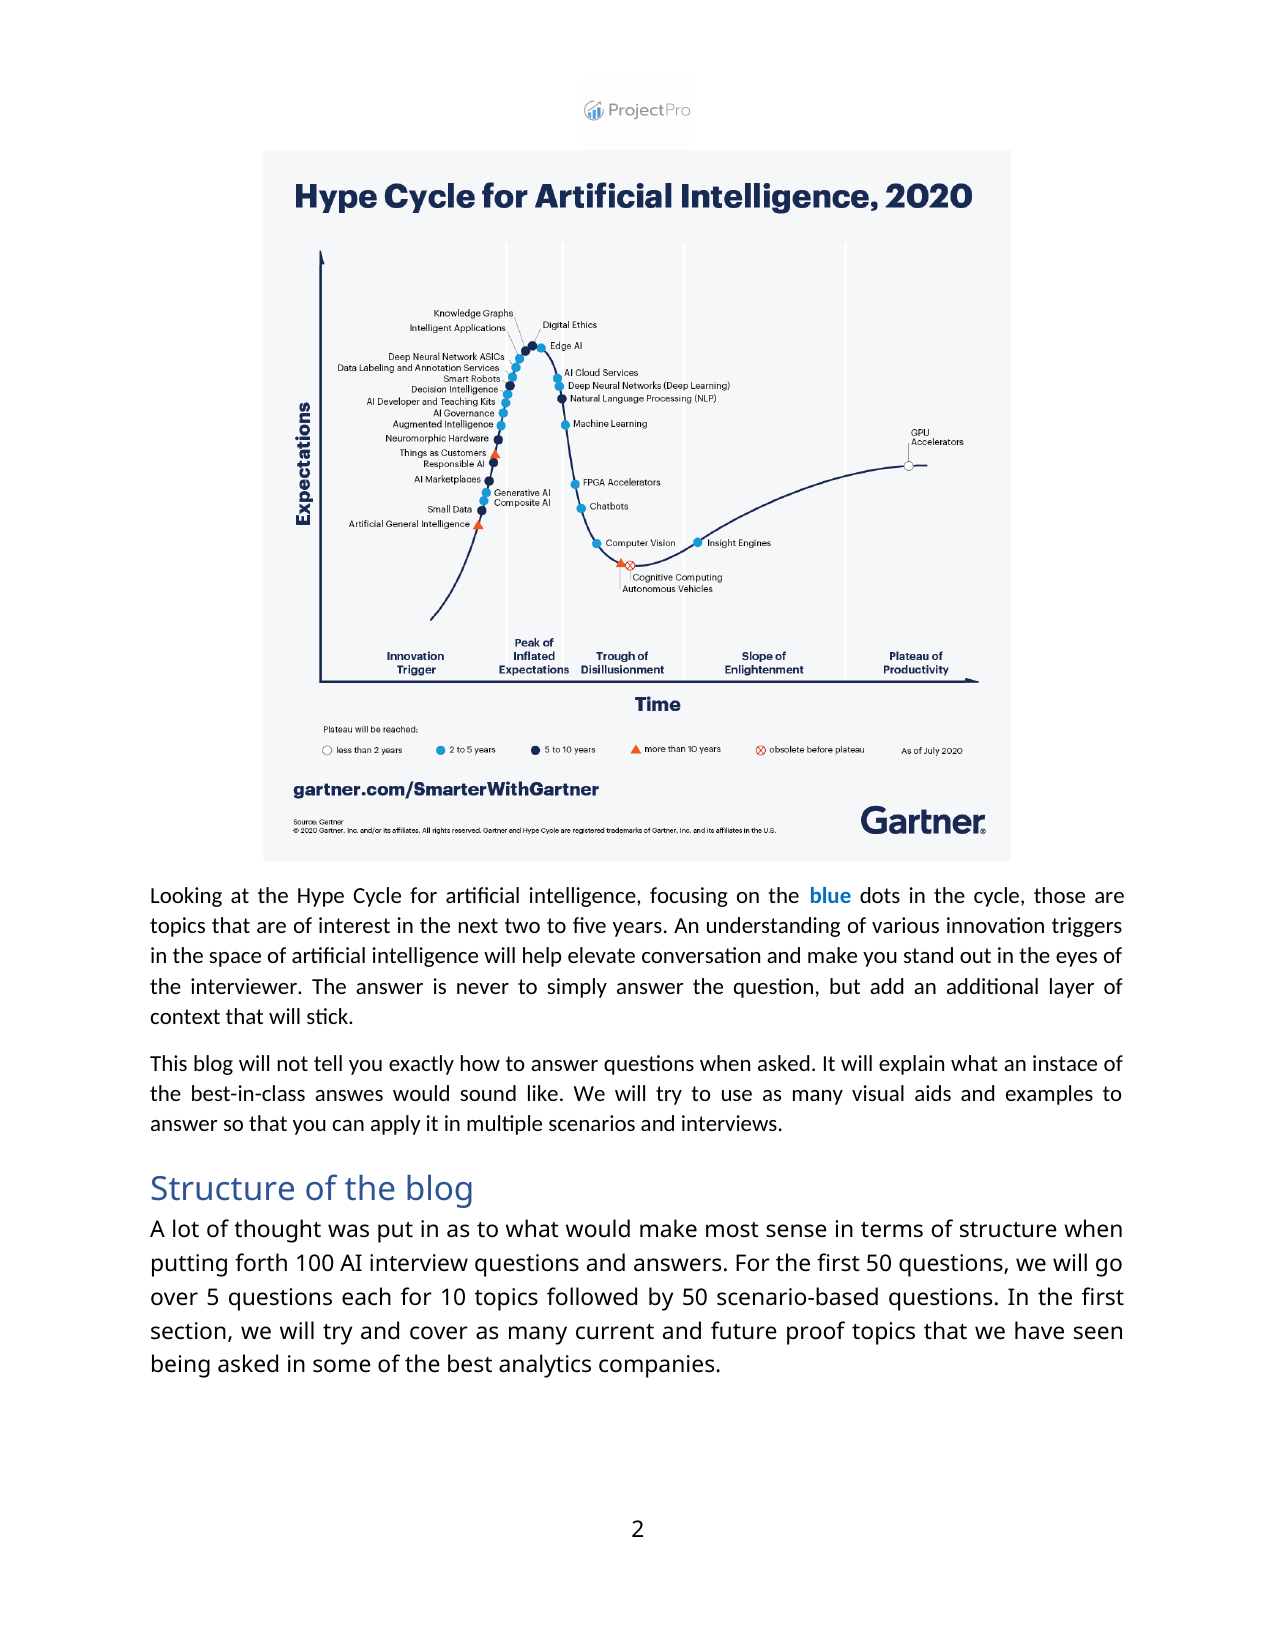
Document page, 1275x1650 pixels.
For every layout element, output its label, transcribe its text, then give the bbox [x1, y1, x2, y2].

text A lot of thought was put in as to what would make most sense in terms of structure when putting forth 100 AI interview questions and answers. For the first 50 questions, we will go over 5 questions each for 10 topics followed by 50 scenario-based questions. In the first section, we will try and cover as many current and future proof topics that we have seen being asked in some of the best analytics companies. [150, 1213, 1125, 1380]
picture [263, 150, 1012, 862]
text Looking at the Hype Cycle for artificial intelligence, focusing on the blue dots in the cycle, those are topics that are of interest in the next two to five years. An understanding of various innovation triggers in the space of artificial intelligence will help elevate conversation and make you stand out in the eyes of the interviewer. The answer is never to simply answer the question, but add an additional layer of context that will stick. [150, 881, 1125, 1030]
subtitle Structure of the blog [150, 1164, 1125, 1210]
picture [582, 75, 693, 149]
text This blog will not tell you exactly how to answer questions when asked. It will explain what an instace of the best-in-class answes would sound like. We will try to use as many visual aids and examples to answer so that you can apply it in multiple scenarios and interviews. [150, 1049, 1125, 1137]
